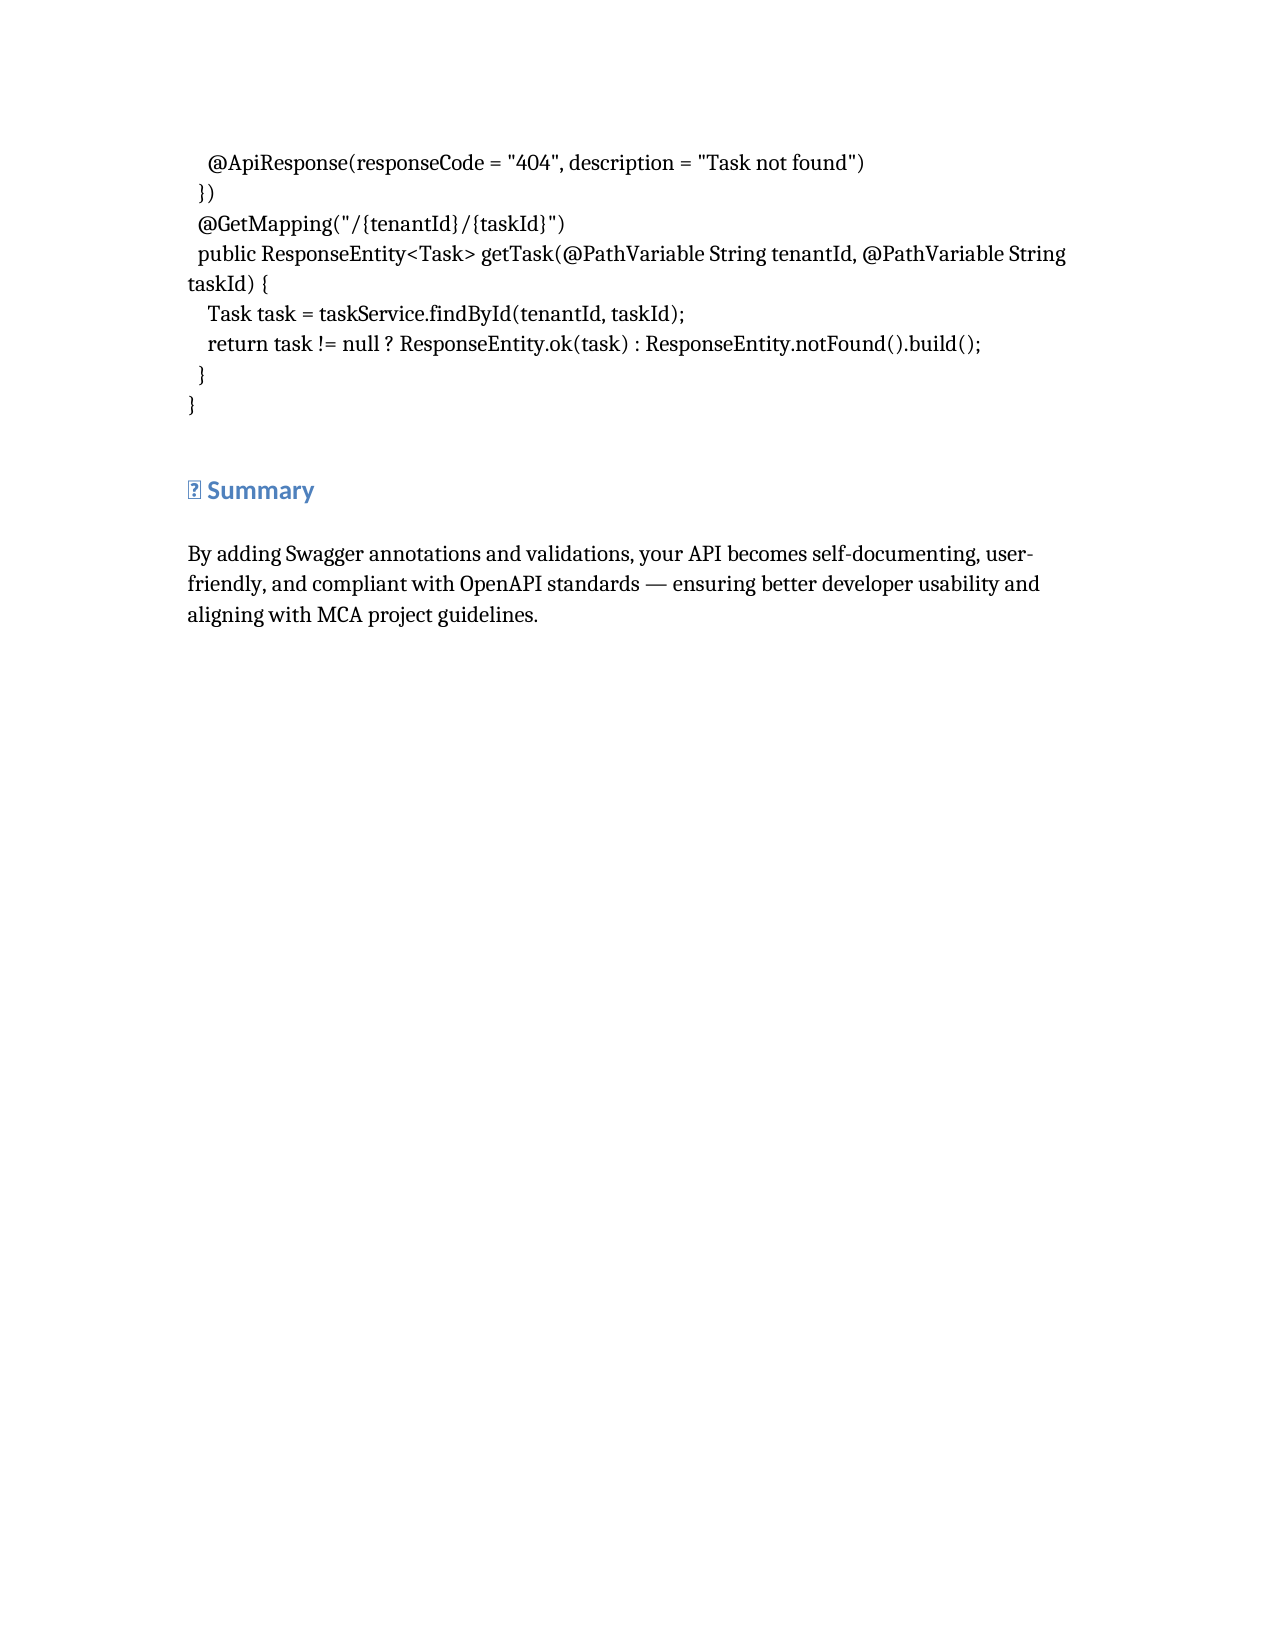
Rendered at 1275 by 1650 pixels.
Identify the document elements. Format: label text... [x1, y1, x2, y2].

text By adding Swagger annotations and validations, your API becomes self-documenting, user-friendly, and compliant with OpenAPI standards — ensuring better developer usability and aligning with MCA project guidelines. [187, 511, 1087, 658]
subtitle 📌 Summary [187, 473, 1087, 506]
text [187, 150, 1087, 448]
